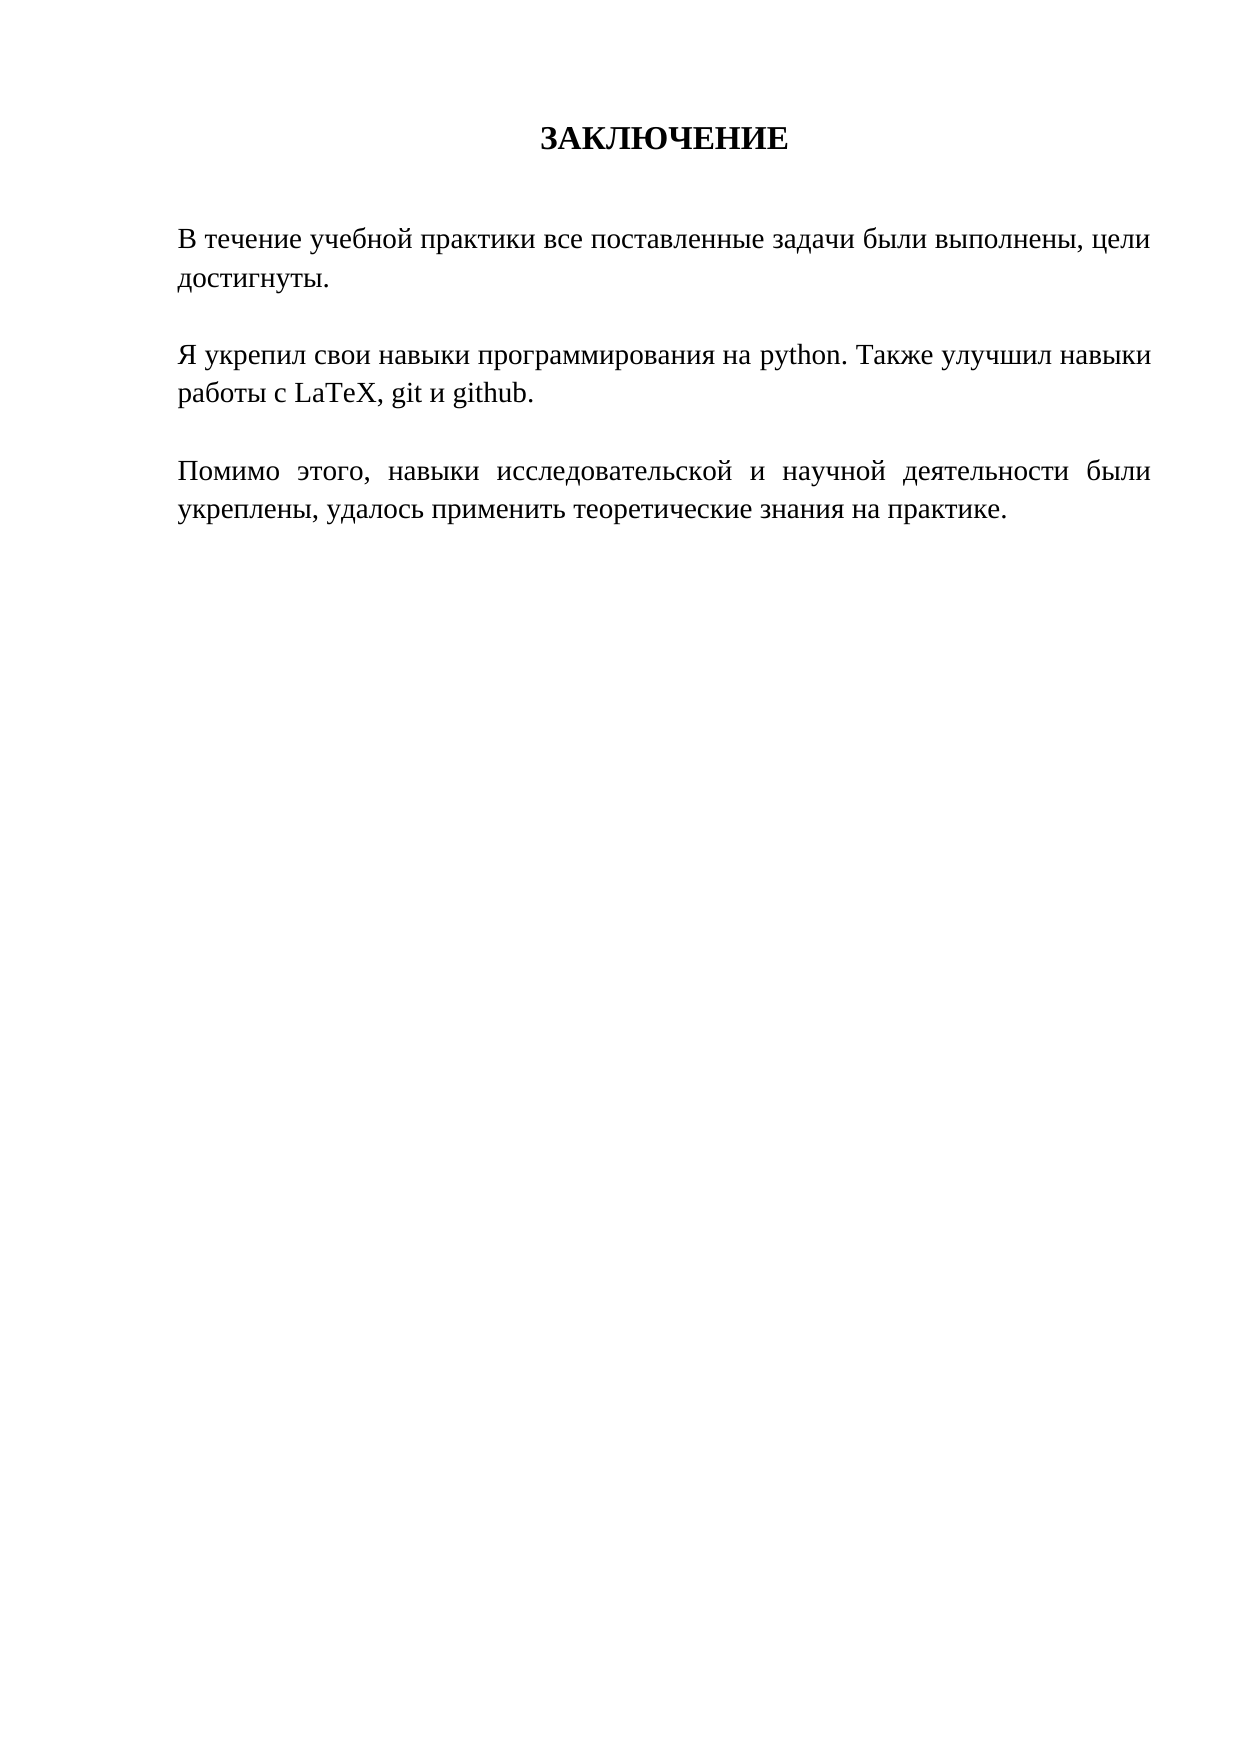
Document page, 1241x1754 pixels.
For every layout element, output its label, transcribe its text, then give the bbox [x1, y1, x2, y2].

text Я укрепил свои навыки программирования на python. Также улучшил навыки работы с LaTeX, git и github. [177, 337, 1152, 409]
text Помимо этого, навыки исследовательской и научной деятельности были укреплены, удалось применить теоретические знания на практике. [177, 453, 1152, 525]
subtitle ЗАКЛЮЧЕНИЕ [177, 118, 1152, 156]
text В течение учебной практики все поставленные задачи были выполнены, цели достигнуты. [177, 221, 1152, 293]
